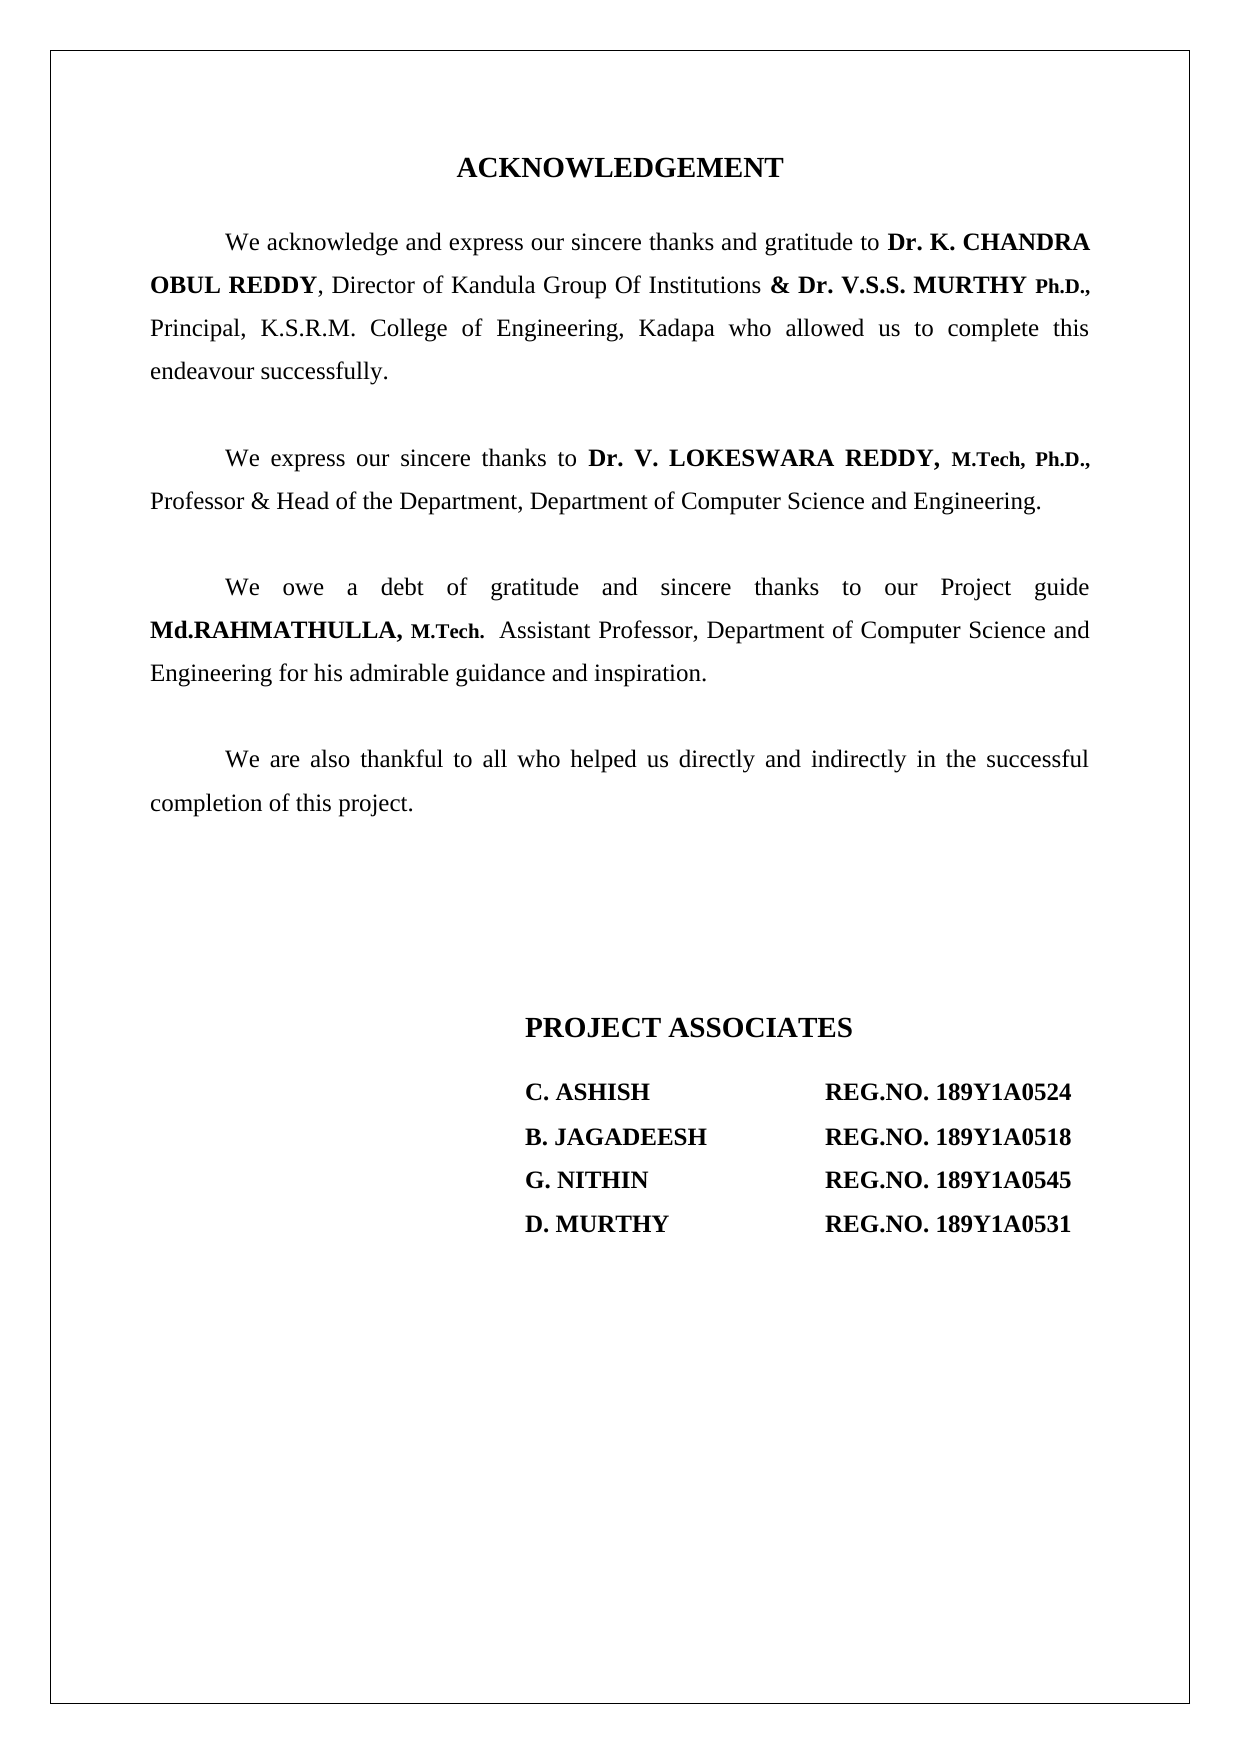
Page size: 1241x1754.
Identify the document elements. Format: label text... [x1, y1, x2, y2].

text ACKNOWLEDGEMENT [150, 150, 1090, 183]
text We are also thankful to all who helped us directly and indirectly in the successful completion of this project. [150, 744, 1090, 816]
text D. MURTHY REG.NO. 189Y1A0531 [150, 1209, 1090, 1237]
text We acknowledge and express our sincere thanks and gratitude to Dr. K. CHANDRA OBUL REDDY, Director of Kandula Group Of Institutions & Dr. V.S.S. MURTHY Ph.D., Principal, K.S.R.M. College of Engineering, Kadapa who allowed us to complete this endeavour successfully. [150, 227, 1090, 385]
text We owe a debt of gratitude and sincere thanks to our Project guide Md.RAHMATHULLA, M.Tech. Assistant Professor, Department of Computer Science and Engineering for his admirable guidance and inspiration. [150, 572, 1090, 687]
text PROJECT ASSOCIATES [150, 1010, 1090, 1043]
text B. JAGADEESH REG.NO. 189Y1A0518 [150, 1122, 1090, 1151]
text G. NITHIN REG.NO. 189Y1A0545 [150, 1166, 1090, 1194]
text We express our sincere thanks to Dr. V. LOKESWARA REDDY, M.Tech, Ph.D., Professor & Head of the Department, Department of Computer Science and Engineering. [150, 443, 1090, 514]
text C. ASHISH REG.NO. 189Y1A0524 [150, 1077, 1090, 1106]
